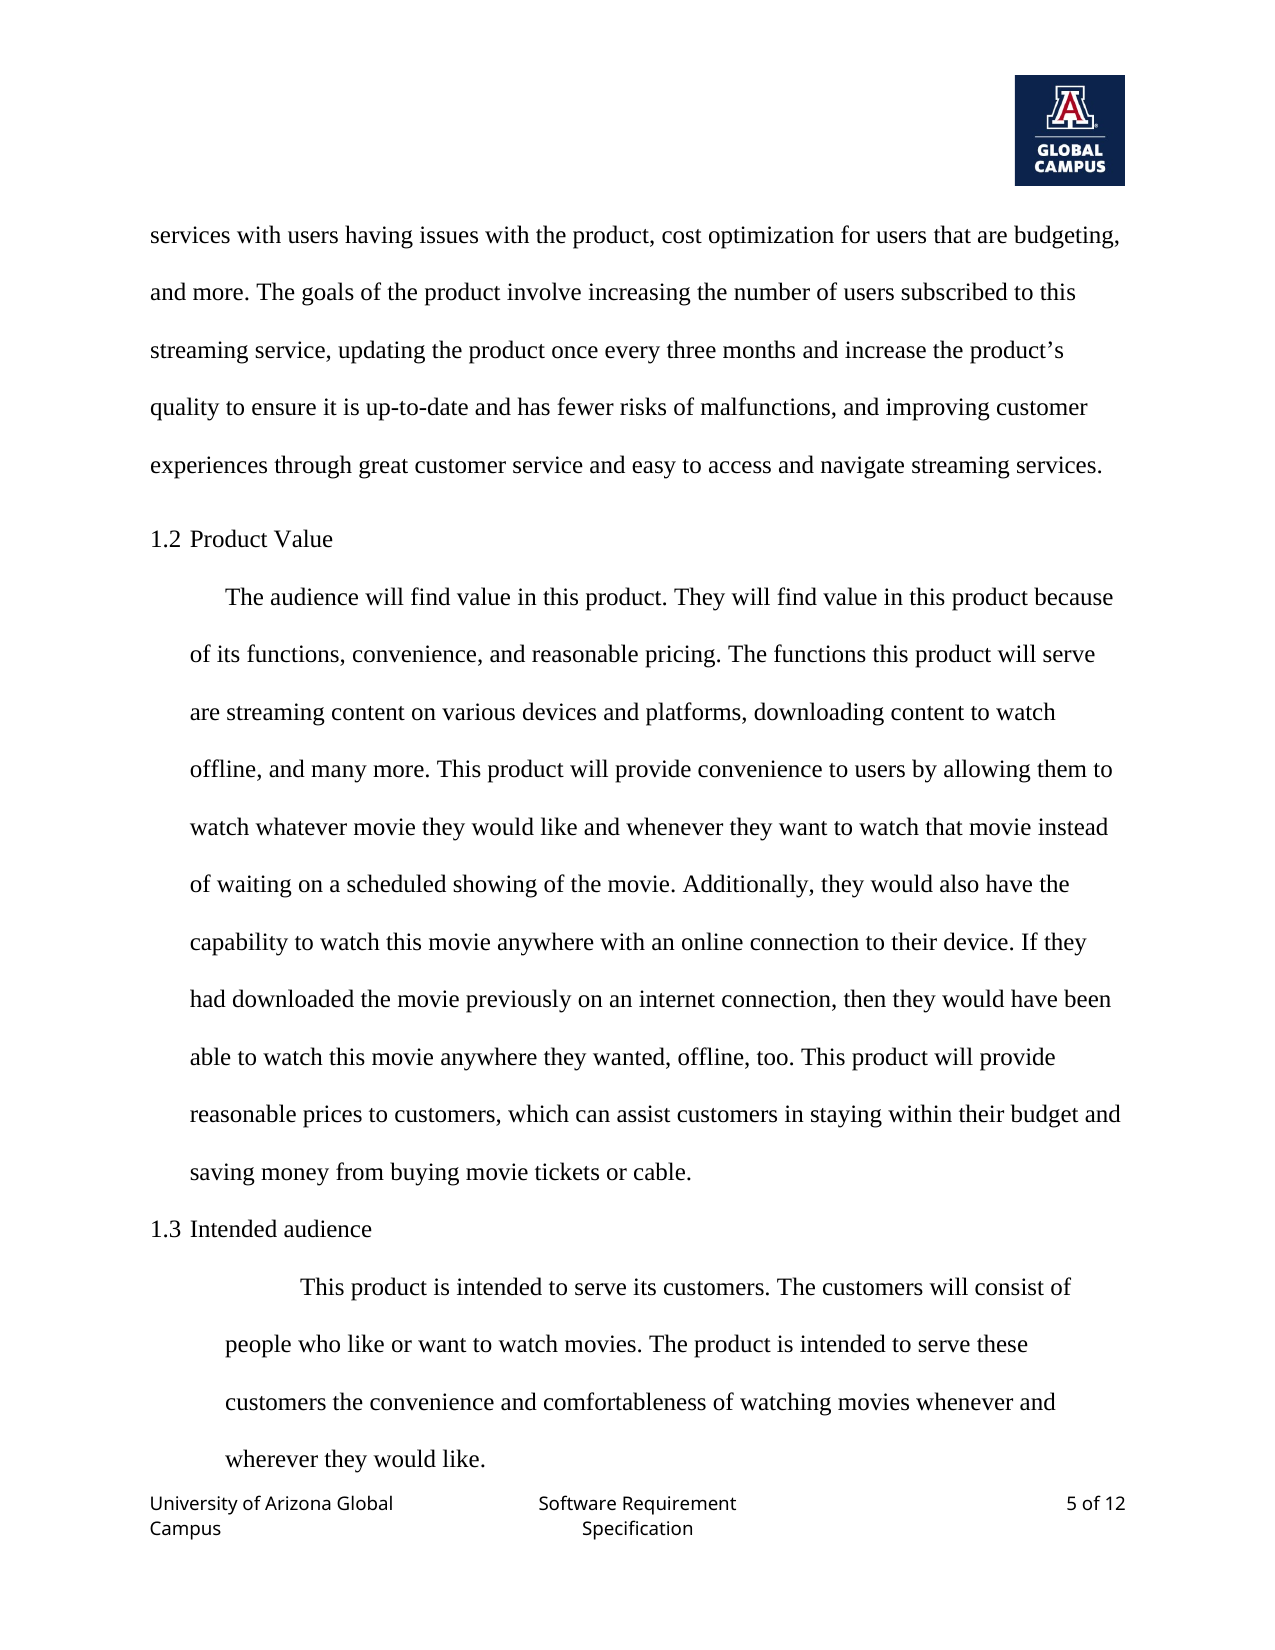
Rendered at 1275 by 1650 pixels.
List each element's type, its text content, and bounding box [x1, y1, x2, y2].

list This product is intended to serve its customers. The customers will consist of people who like or want to watch movies. The product is intended to serve these customers the convenience and comfortableness of watching movies whenever and wherever they would like. [225, 1272, 1125, 1473]
list Product Value [150, 524, 1125, 553]
list The audience will find value in this product. They will find value in this product because of its functions, convenience, and reasonable pricing. The functions this product will serve are streaming content on various devices and platforms, downloading content to watch offline, and many more. This product will provide convenience to users by allowing them to watch whatever movie they would like and whenever they want to watch that movie instead of waiting on a scheduled showing of the movie. Additionally, they would also have the capability to watch this movie anywhere with an online connection to their device. If they had downloaded the movie previously on an internet connection, then they would have been able to watch this movie anywhere they wanted, offline, too. This product will provide reasonable prices to customers, which can assist customers in staying within their budget and saving money from buying movie tickets or cable. [189, 582, 1125, 1185]
list Intended audience [150, 1214, 1125, 1243]
picture [1014, 75, 1125, 186]
